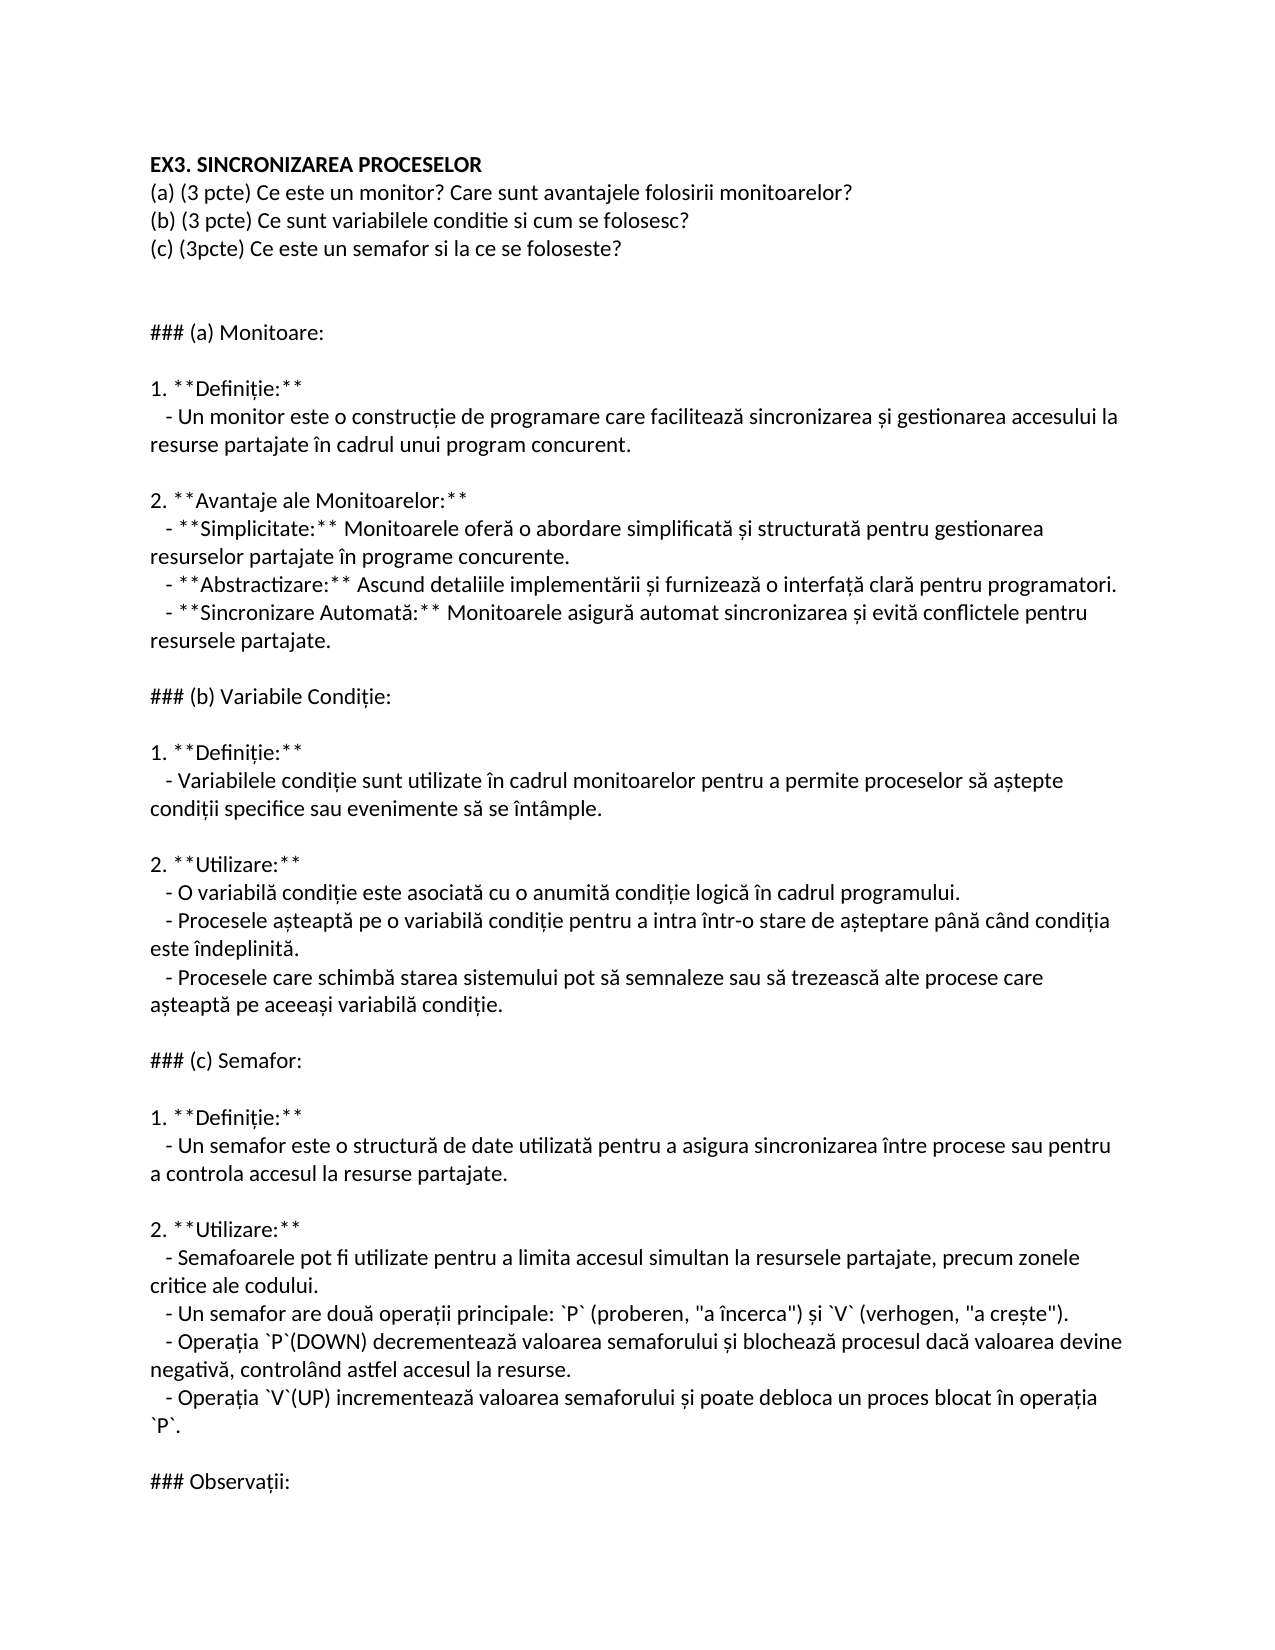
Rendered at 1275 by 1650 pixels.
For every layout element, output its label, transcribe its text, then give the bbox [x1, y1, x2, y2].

text ### (c) Semafor: [150, 1047, 1125, 1075]
text - Variabilele condiție sunt utilizate în cadrul monitoarelor pentru a permite proceselor să aștepte condiții specifice sau evenimente să se întâmple. [150, 766, 1125, 822]
text 1. **Definiție:** [150, 1103, 1125, 1131]
text EX3. SINCRONIZAREA PROCESELOR [150, 150, 1125, 178]
text 2. **Utilizare:** [150, 851, 1125, 878]
text - Un semafor este o structură de date utilizată pentru a asigura sincronizarea între procese sau pentru a controla accesul la resurse partajate. [150, 1131, 1125, 1187]
text - **Abstractizare:** Ascund detaliile implementării și furnizează o interfață clară pentru programatori. [150, 570, 1125, 598]
text - Operația `V`(UP) incrementează valoarea semaforului și poate debloca un proces blocat în operația `P`. [150, 1383, 1125, 1439]
text 2. **Utilizare:** [150, 1215, 1125, 1243]
text (a) (3 pcte) Ce este un monitor? Care sunt avantajele folosirii monitoarelor? [150, 178, 1125, 206]
text ### Observații: [150, 1467, 1125, 1495]
text - Procesele așteaptă pe o variabilă condiție pentru a intra într-o stare de așteptare până când condiția este îndeplinită. [150, 907, 1125, 963]
text (c) (3pcte) Ce este un semafor si la ce se foloseste? [150, 234, 1125, 262]
text - O variabilă condiție este asociată cu o anumită condiție logică în cadrul programului. [150, 878, 1125, 907]
text - Un semafor are două operații principale: `P` (proberen, "a încerca") și `V` (verhogen, "a crește"). [150, 1299, 1125, 1327]
text 1. **Definiție:** [150, 738, 1125, 766]
text - Procesele care schimbă starea sistemului pot să semnaleze sau să trezească alte procese care așteaptă pe aceeași variabilă condiție. [150, 963, 1125, 1019]
text - Semafoarele pot fi utilizate pentru a limita accesul simultan la resursele partajate, precum zonele critice ale codului. [150, 1243, 1125, 1299]
text 2. **Avantaje ale Monitoarelor:** [150, 486, 1125, 514]
text ### (b) Variabile Condiție: [150, 682, 1125, 710]
text - Un monitor este o construcție de programare care facilitează sincronizarea și gestionarea accesului la resurse partajate în cadrul unui program concurent. [150, 402, 1125, 458]
text (b) (3 pcte) Ce sunt variabilele conditie si cum se folosesc? [150, 206, 1125, 234]
text ### (a) Monitoare: [150, 318, 1125, 346]
text - **Simplicitate:** Monitoarele oferă o abordare simplificată și structurată pentru gestionarea resurselor partajate în programe concurente. [150, 514, 1125, 570]
text - **Sincronizare Automată:** Monitoarele asigură automat sincronizarea și evită conflictele pentru resursele partajate. [150, 598, 1125, 654]
text 1. **Definiție:** [150, 374, 1125, 402]
text - Operația `P`(DOWN) decrementează valoarea semaforului și blochează procesul dacă valoarea devine negativă, controlând astfel accesul la resurse. [150, 1327, 1125, 1383]
